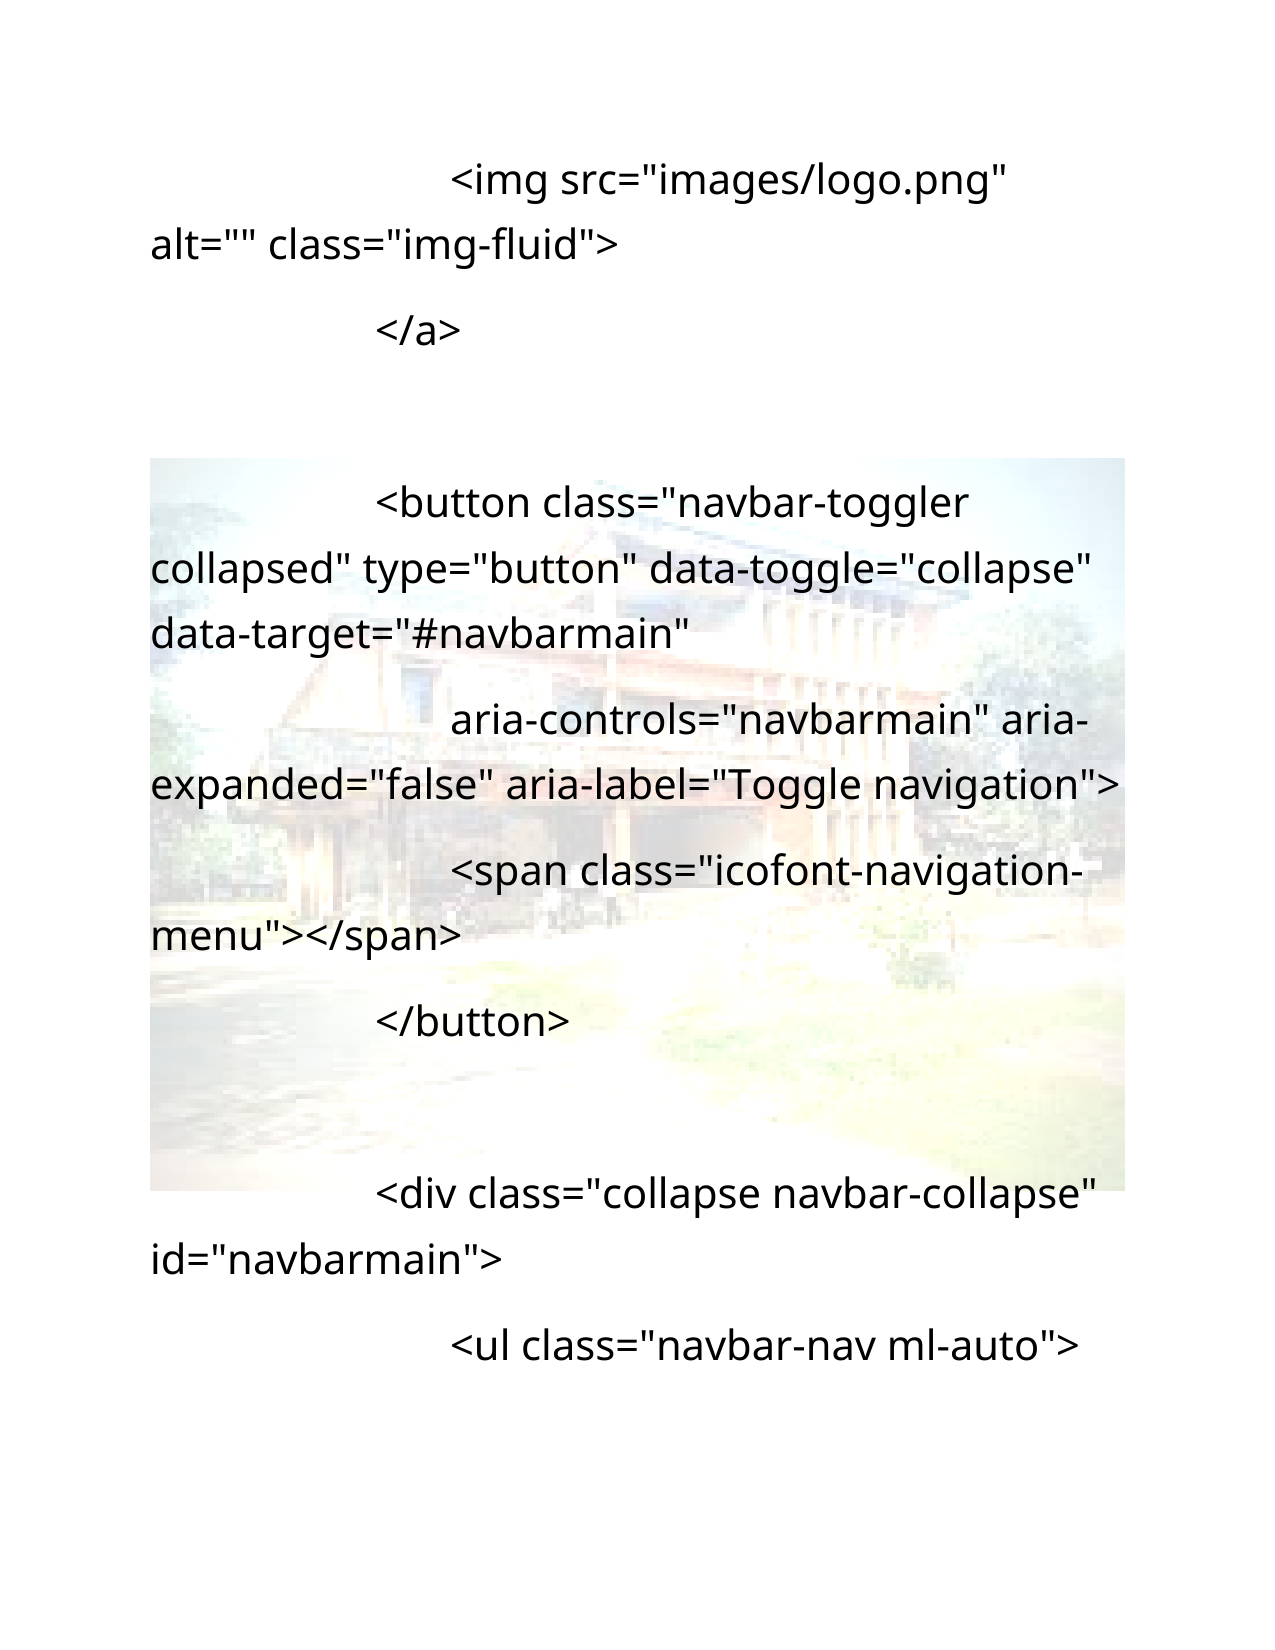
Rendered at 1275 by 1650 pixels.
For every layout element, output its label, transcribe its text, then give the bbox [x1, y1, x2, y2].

text <span class="icofont-navigation-menu"></span> [150, 841, 1125, 963]
text <div class="collapse navbar-collapse" id="navbarmain"> [150, 1164, 1125, 1286]
text </a> [150, 301, 1125, 358]
text <img src="images/logo.png" alt="" class="img-fluid"> [150, 150, 1125, 272]
text <button class="navbar-toggler collapsed" type="button" data-toggle="collapse" data-target="#navbarmain" [150, 473, 1125, 661]
text aria-controls="navbarmain" aria-expanded="false" aria-label="Toggle navigation"> [150, 690, 1125, 812]
text <ul class="navbar-nav ml-auto"> [150, 1316, 1125, 1372]
text </button> [150, 992, 1125, 1049]
